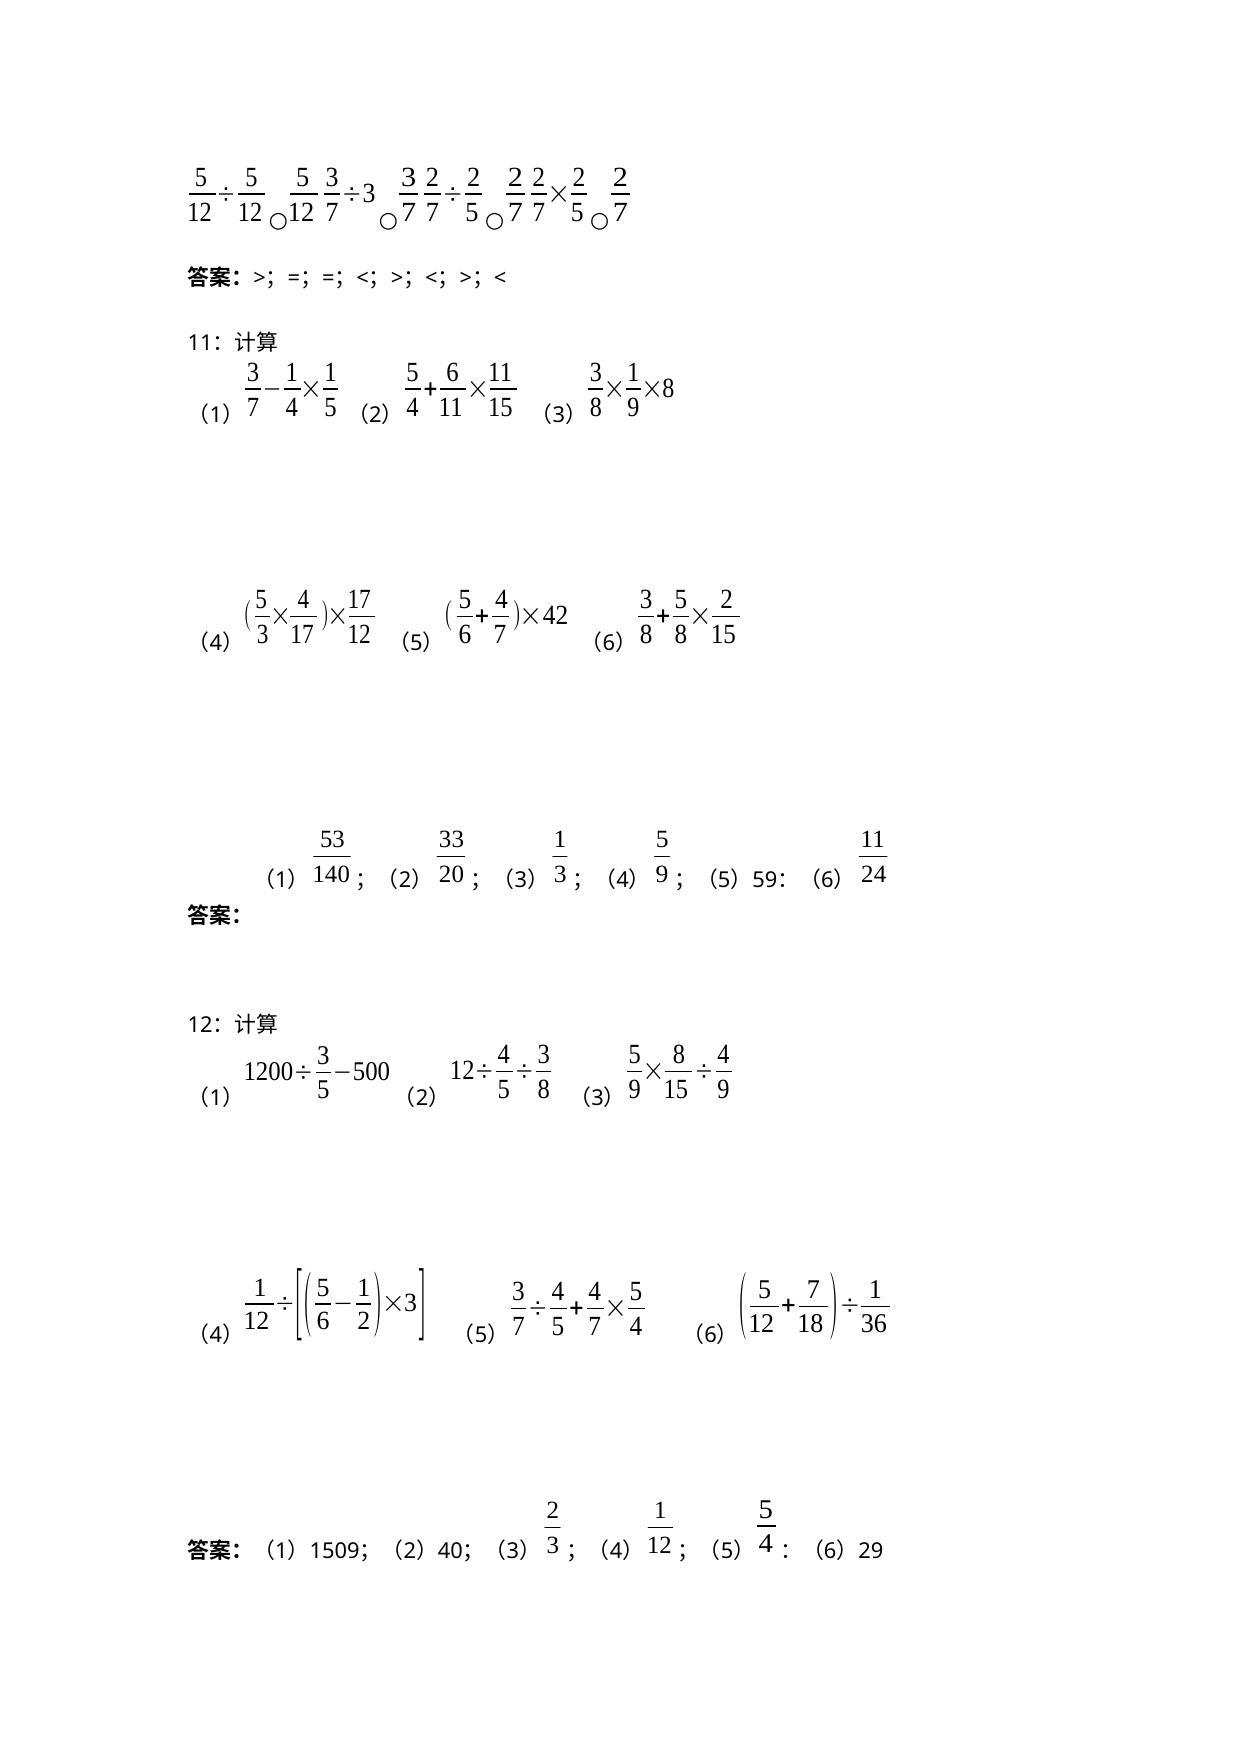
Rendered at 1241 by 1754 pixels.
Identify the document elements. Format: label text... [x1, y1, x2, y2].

text （4） （5） （6） [187, 584, 1053, 682]
text 答案：（1）1509；（2）40；（3）；（4）；（5）：（6）29 [187, 1494, 1053, 1592]
text （1） （2） （3） [187, 357, 1053, 454]
text 11：计算 [187, 324, 1053, 357]
text （1）（2） （3） [187, 1039, 1053, 1137]
text 答案：>；=；=；<；>；<；>；< [187, 259, 1053, 292]
text 答案：（1）；（2）；（3）；（4）；（5）59：（6） [187, 812, 1053, 942]
text 12：计算 [187, 1007, 1053, 1039]
text ○○○○ [187, 162, 1053, 259]
text （4） （5） （6） [187, 1267, 1053, 1364]
